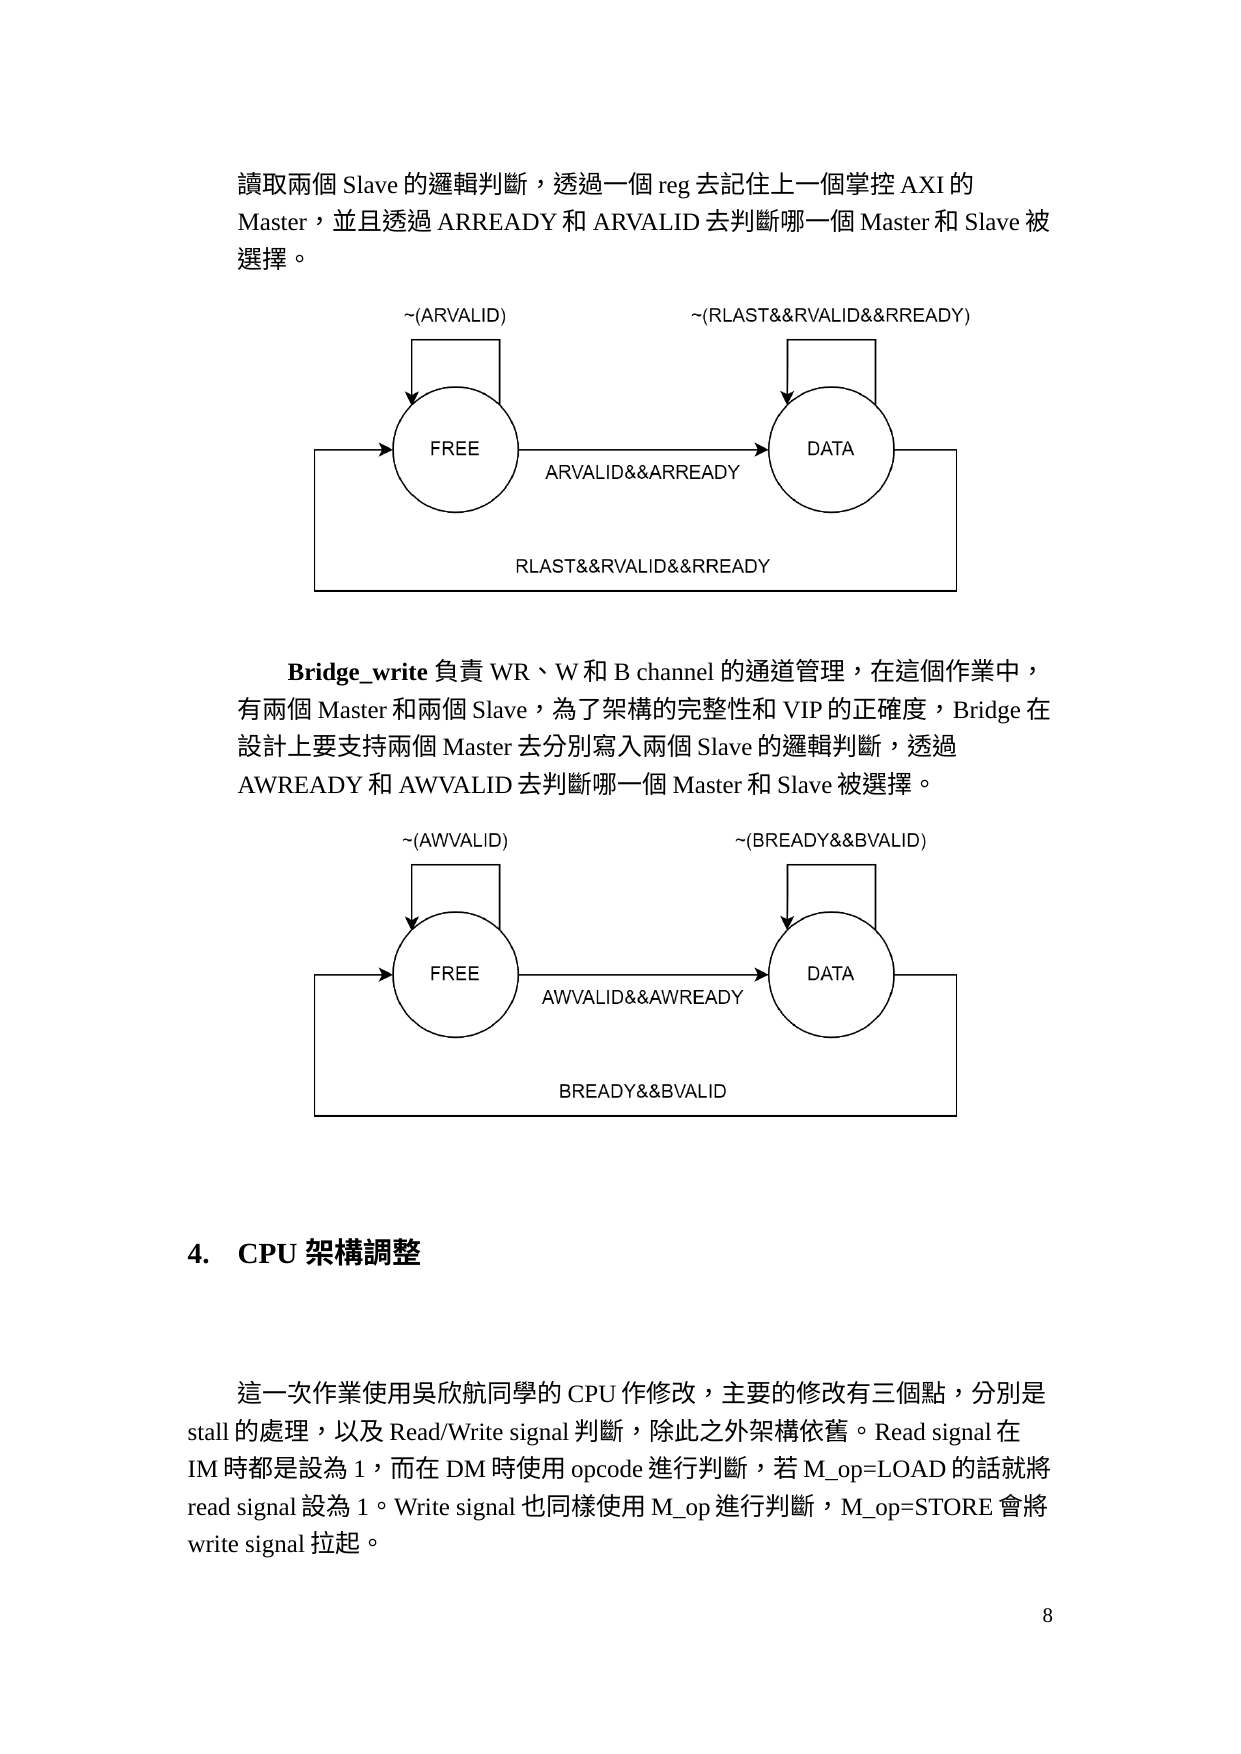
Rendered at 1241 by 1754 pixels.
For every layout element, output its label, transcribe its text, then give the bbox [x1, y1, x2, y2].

picture [287, 276, 1004, 618]
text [237, 164, 1053, 276]
text 這一次作業使用吳欣航同學的CPU作修改，主要的修改有三個點，分別是stall的處理，以及Read/Write signal判斷，除此之外架構依舊。Read signal在IM時都是設為1，而在DM時使用opcode進行判斷，若M_op=LOAD的話就將read signal設為1。Write signal也同樣使用M_op進行判斷，M_op=STORE會將write signal拉起。 [187, 1373, 1053, 1561]
picture [287, 801, 1004, 1143]
text Bridge_write 負責 WR、W和B channel 的通道管理，在這個作業中，有兩個Master和兩個Slave，為了架構的完整性和VIP的正確度，Bridge在設計上要支持兩個Master去分別寫入兩個Slave的邏輯判斷，透過AWREADY和AWVALID去判斷哪一個Master和Slave被選擇。 [237, 651, 1053, 801]
subtitle CPU 架構調整 [187, 1214, 1053, 1289]
